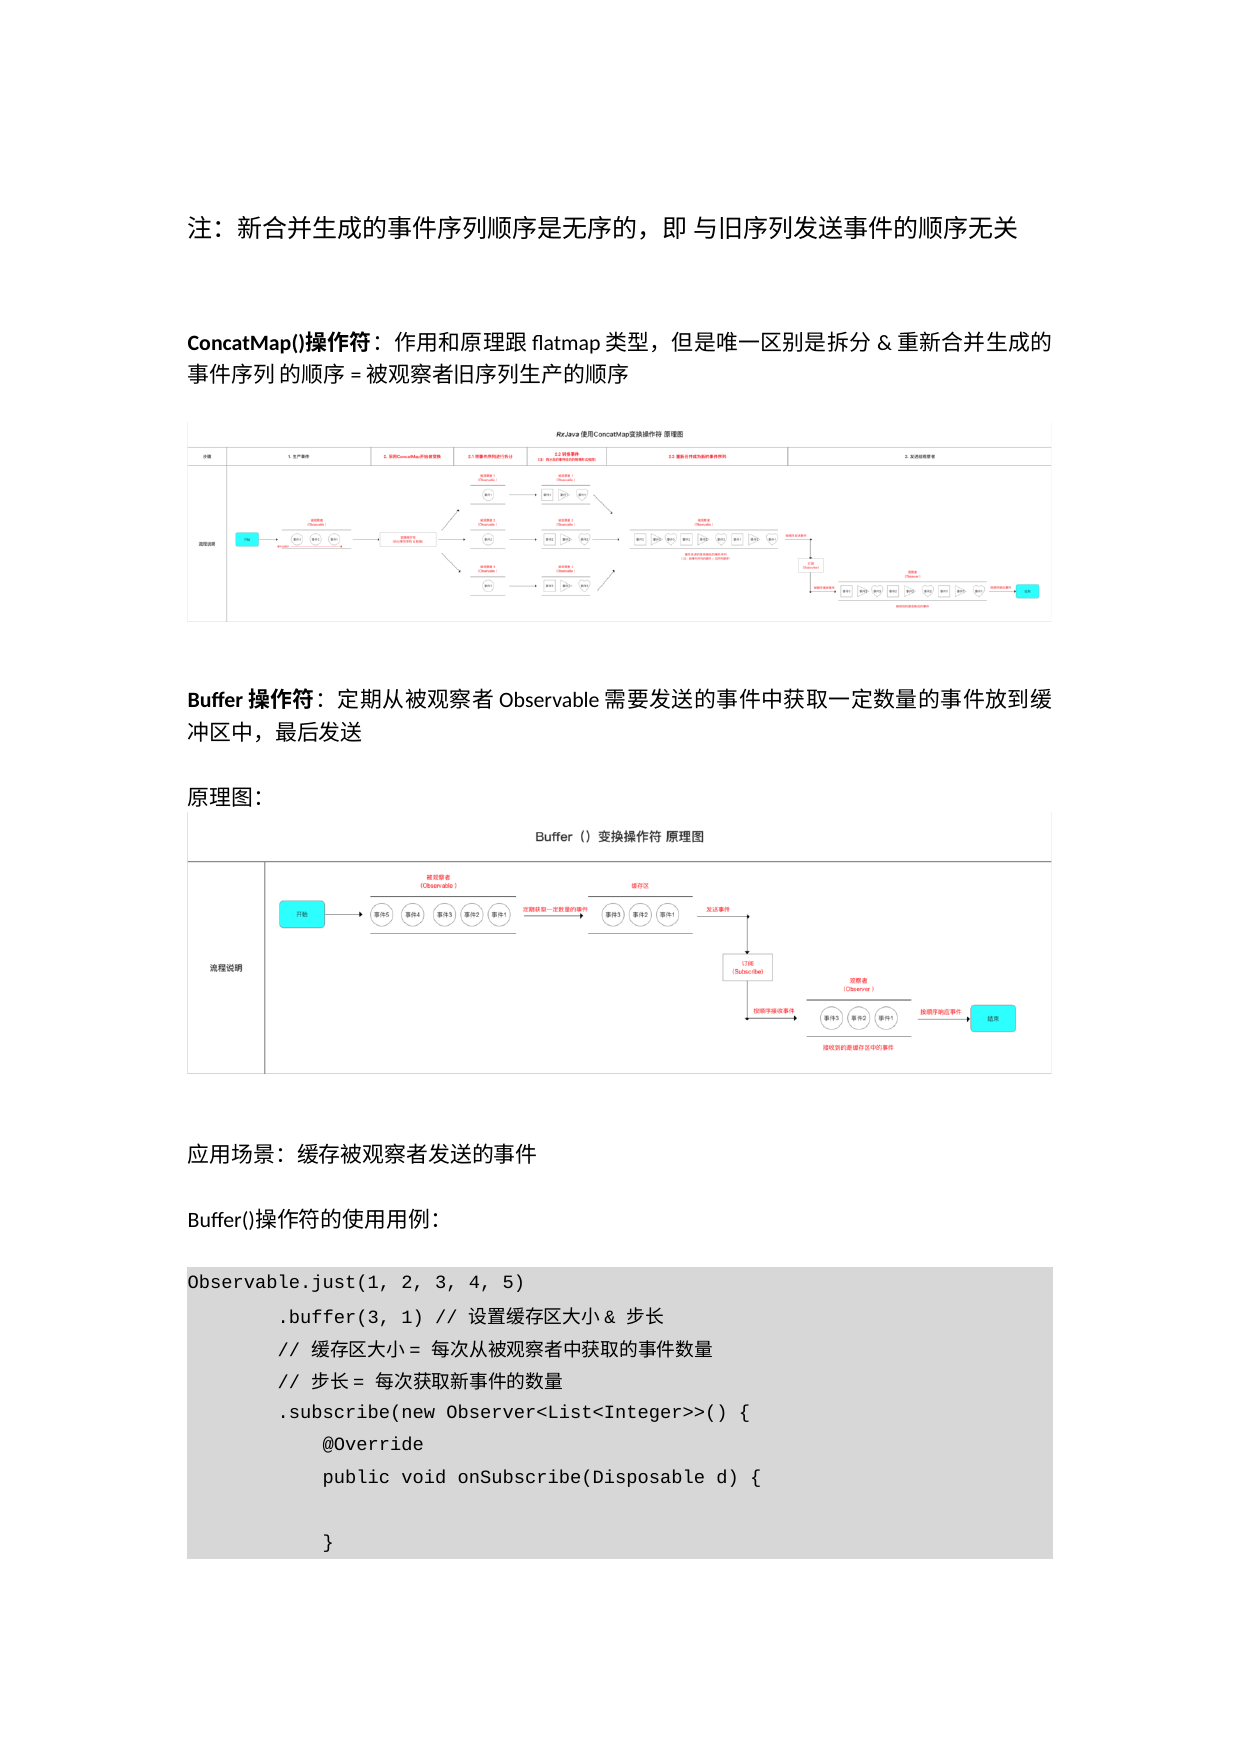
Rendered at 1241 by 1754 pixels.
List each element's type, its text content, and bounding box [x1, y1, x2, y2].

text 注：新合并生成的事件序列顺序是无序的，即 与旧序列发送事件的顺序无关 [187, 194, 1053, 259]
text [187, 1267, 1053, 1559]
list Buffer操作符：定期从被观察者Observable需要发送的事件中获取一定数量的事件放到缓冲区中，最后发送 [187, 682, 1053, 747]
list Buffer()操作符的使用用例： [187, 1202, 1053, 1234]
picture [187, 422, 1052, 622]
picture [187, 812, 1052, 1074]
list 原理图： [187, 779, 1053, 812]
list ConcatMap()操作符：作用和原理跟flatmap类型，但是唯一区别是拆分 & 重新合并生成的事件序列 的顺序 = 被观察者旧序列生产的顺序 [187, 324, 1053, 389]
list 应用场景：缓存被观察者发送的事件 [187, 1137, 1053, 1169]
